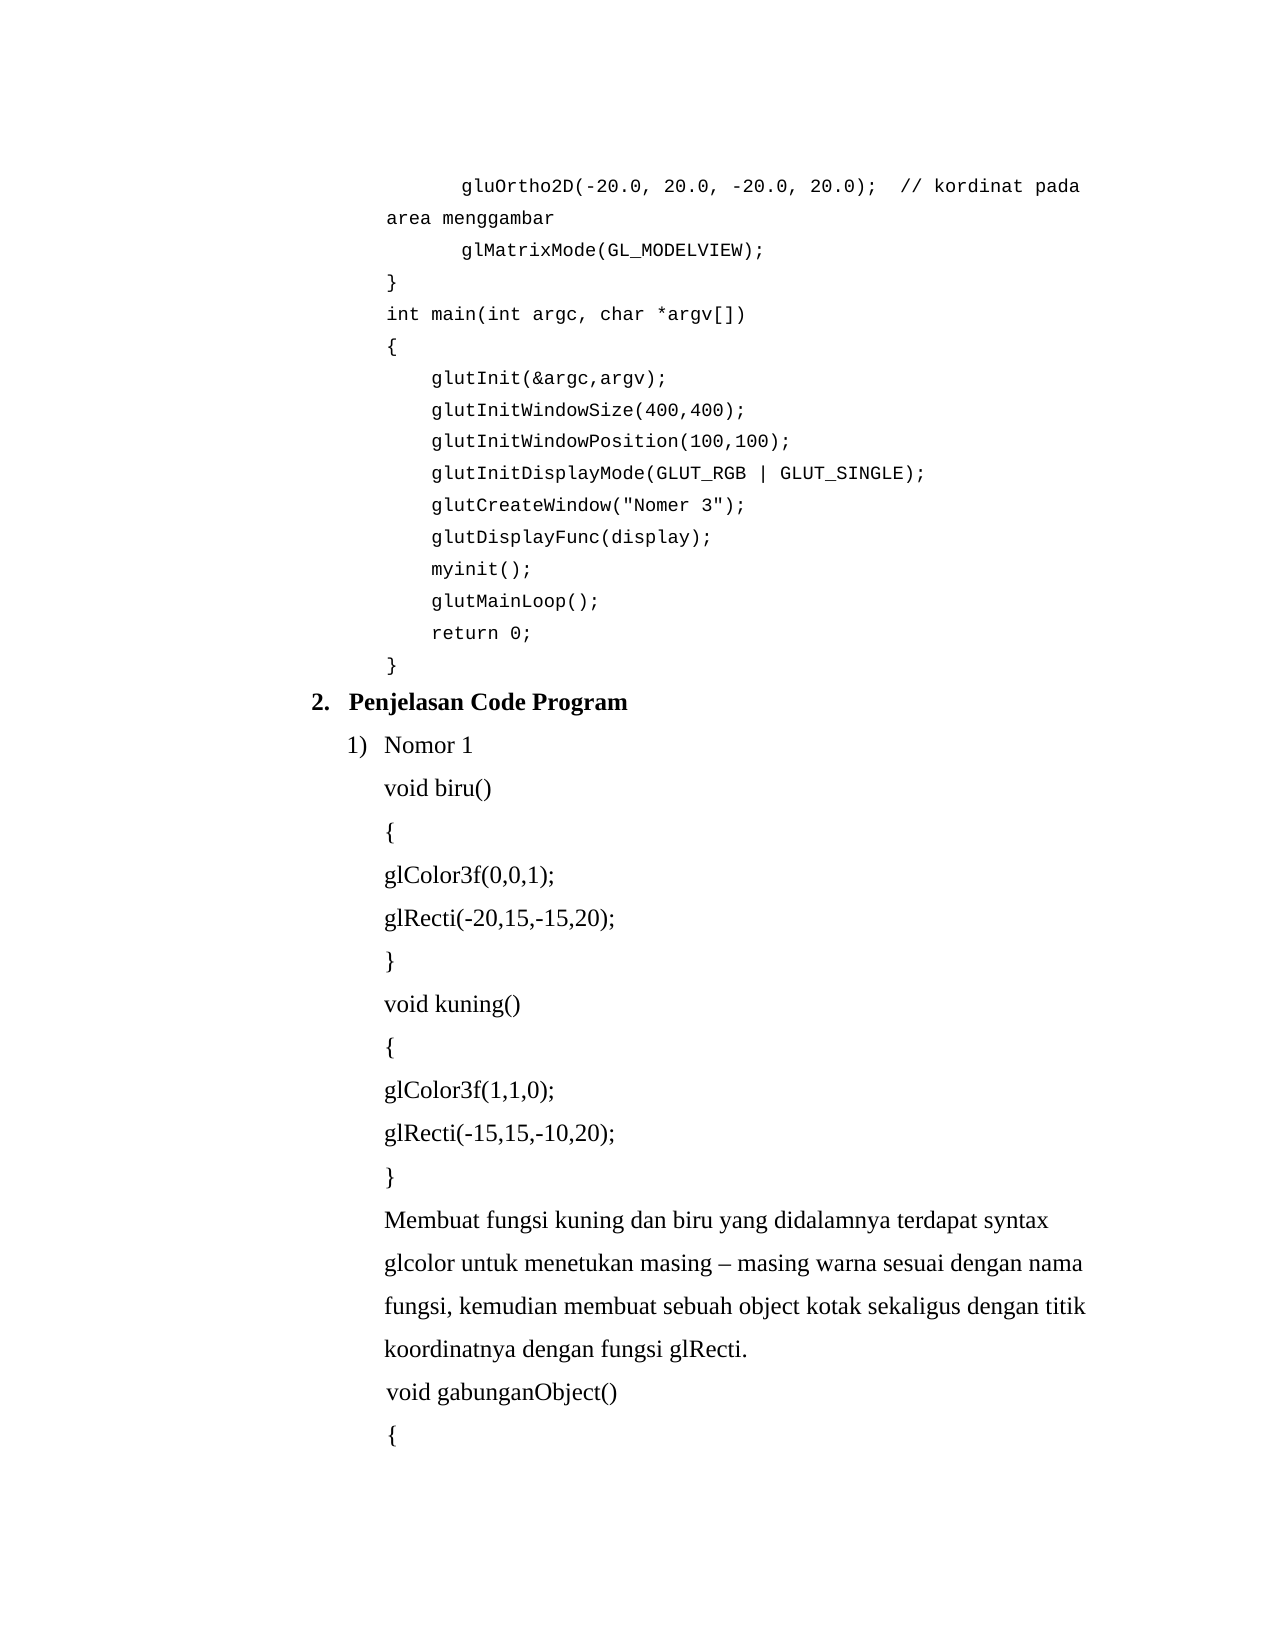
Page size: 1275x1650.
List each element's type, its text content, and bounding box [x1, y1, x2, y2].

list return 0; [386, 623, 1098, 645]
list } [386, 655, 1098, 677]
list glutMainLoop(); [386, 592, 1098, 613]
text { [384, 1032, 1098, 1061]
text void kuning() [384, 989, 1098, 1018]
text void gabunganObject() [386, 1377, 1098, 1406]
list } [386, 273, 1098, 294]
list glutInitDisplayMode(GLUT_RGB | GLUT_SINGLE); [386, 464, 1098, 485]
text glRecti(-15,15,-10,20); [384, 1118, 1098, 1147]
list Penjelasan Code Program [311, 687, 1098, 716]
list glutInitWindowSize(400,400); [386, 400, 1098, 422]
text glColor3f(0,0,1); [384, 860, 1098, 888]
list glMatrixMode(GL_MODELVIEW); [386, 241, 1098, 262]
list { [386, 337, 1098, 358]
text { [384, 817, 1098, 845]
text } [384, 1162, 1098, 1190]
text void biru() [384, 773, 1098, 802]
text { [386, 1420, 1098, 1449]
list glutCreateWindow("Nomer 3"); [386, 496, 1098, 517]
list Nomor 1 [346, 730, 1098, 759]
text } [384, 946, 1098, 975]
list glutInit(&argc,argv); [386, 368, 1098, 390]
list gluOrtho2D(-20.0, 20.0, -20.0, 20.0); // kordinat pada area menggambar [386, 177, 1098, 230]
list int main(int argc, char *argv[]) [386, 305, 1098, 326]
list myinit(); [386, 560, 1098, 581]
list glutInitWindowPosition(100,100); [386, 432, 1098, 453]
text glColor3f(1,1,0); [384, 1075, 1098, 1104]
list Membuat fungsi kuning dan biru yang didalamnya terdapat syntax glcolor untuk menetukan masing – masing warna sesuai dengan nama fungsi, kemudian membuat sebuah object kotak sekaligus dengan titik koordinatnya dengan fungsi glRecti. [384, 1205, 1098, 1363]
text glRecti(-20,15,-15,20); [384, 903, 1098, 932]
list glutDisplayFunc(display); [386, 528, 1098, 549]
